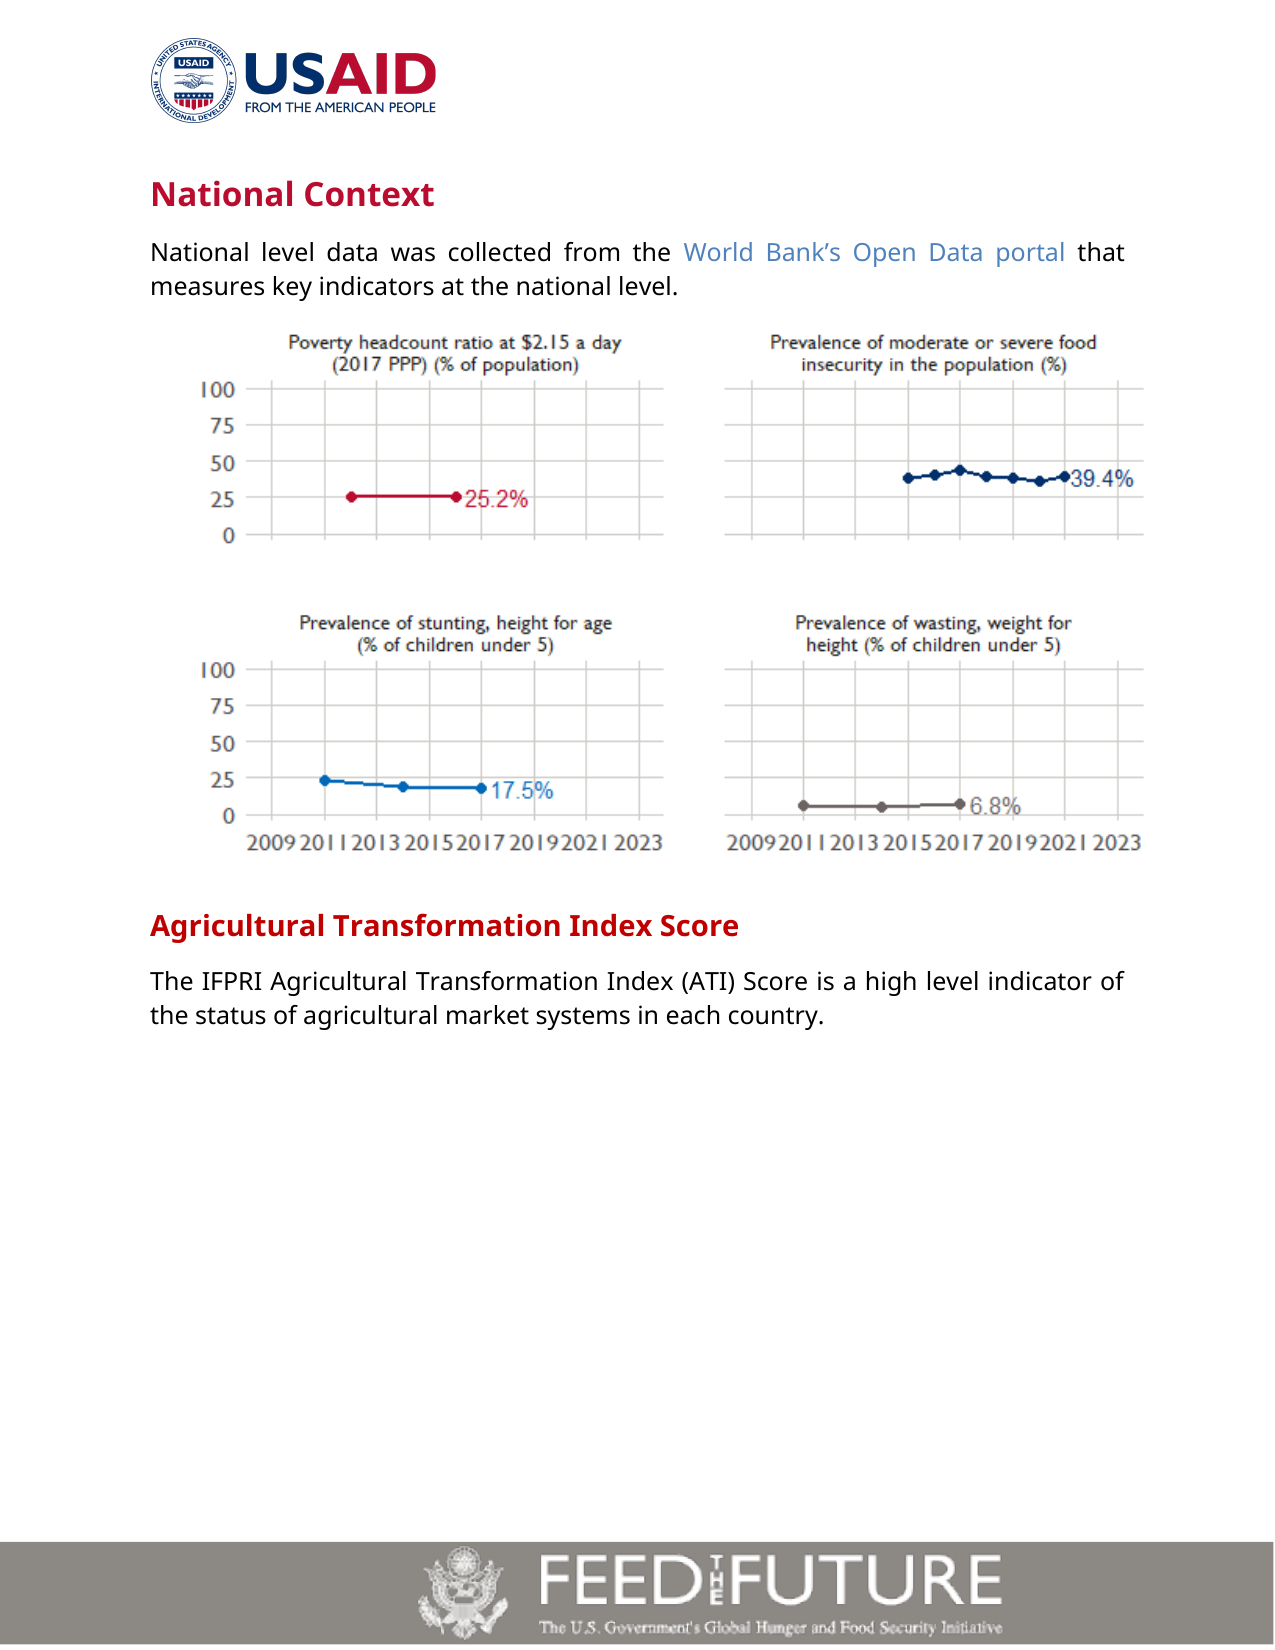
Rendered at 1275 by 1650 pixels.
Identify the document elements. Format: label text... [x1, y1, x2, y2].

picture [414, 1540, 1010, 1645]
subtitle National Context [150, 171, 1125, 216]
picture [168, 321, 1144, 885]
text The IFPRI Agricultural Transformation Index (ATI) Score is a high level indicator of the status of agricultural market systems in each country. [150, 964, 1125, 1032]
subtitle Agricultural Transformation Index Score [150, 905, 1125, 945]
picture [151, 38, 436, 123]
text National level data was collected from the World Bank’s Open Data portal that measures key indicators at the national level. [150, 235, 1125, 303]
